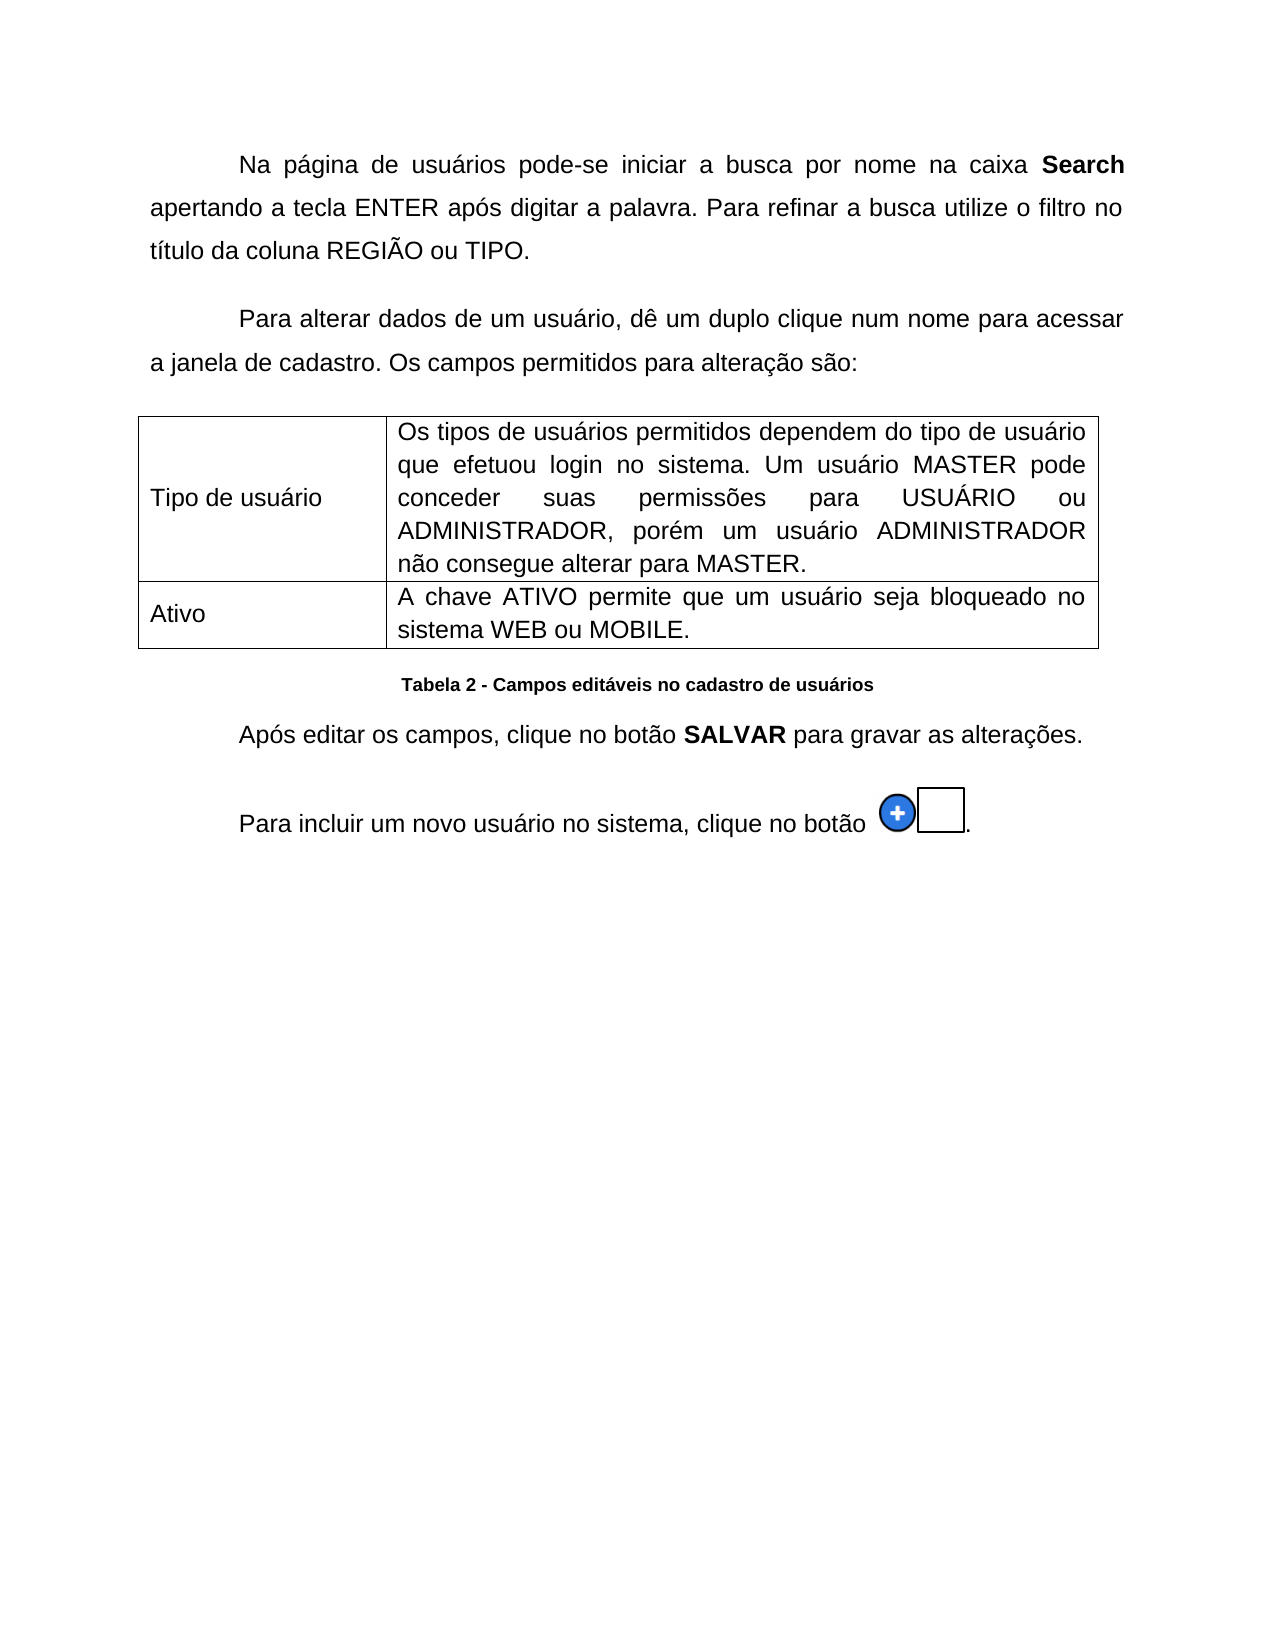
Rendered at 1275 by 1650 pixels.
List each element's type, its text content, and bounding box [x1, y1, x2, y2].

table_cell A chave ATIVO permite que um usuário seja bloqueado no sistema WEB ou MOBILE. [387, 582, 1098, 647]
text Tabela 2 - Campos editáveis no cadastro de usuários [150, 673, 1125, 695]
picture [873, 790, 917, 833]
text Para incluir um novo usuário no sistema, clique no botão . [150, 788, 1125, 838]
table_header Tipo de usuário [139, 417, 386, 581]
text Após editar os campos, clique no botão SALVAR para gravar as alterações. [150, 720, 1125, 749]
text Para alterar dados de um usuário, dê um duplo clique num nome para acessar a janela de cadastro. Os campos permitidos para alteração são: [150, 304, 1125, 376]
table_cell Ativo [139, 582, 386, 647]
text Na página de usuários pode-se iniciar a busca por nome na caixa Search apertando a tecla ENTER após digitar a palavra. Para refinar a busca utilize o filtro no título da coluna REGIÃO ou TIPO. [150, 150, 1125, 265]
table_header Os tipos de usuários permitidos dependem do tipo de usuário que efetuou login no sistema. Um usuário MASTER pode conceder suas permissões para USUÁRIO ou ADMINISTRADOR, porém um usuário ADMINISTRADOR não consegue alterar para MASTER. [387, 417, 1098, 581]
